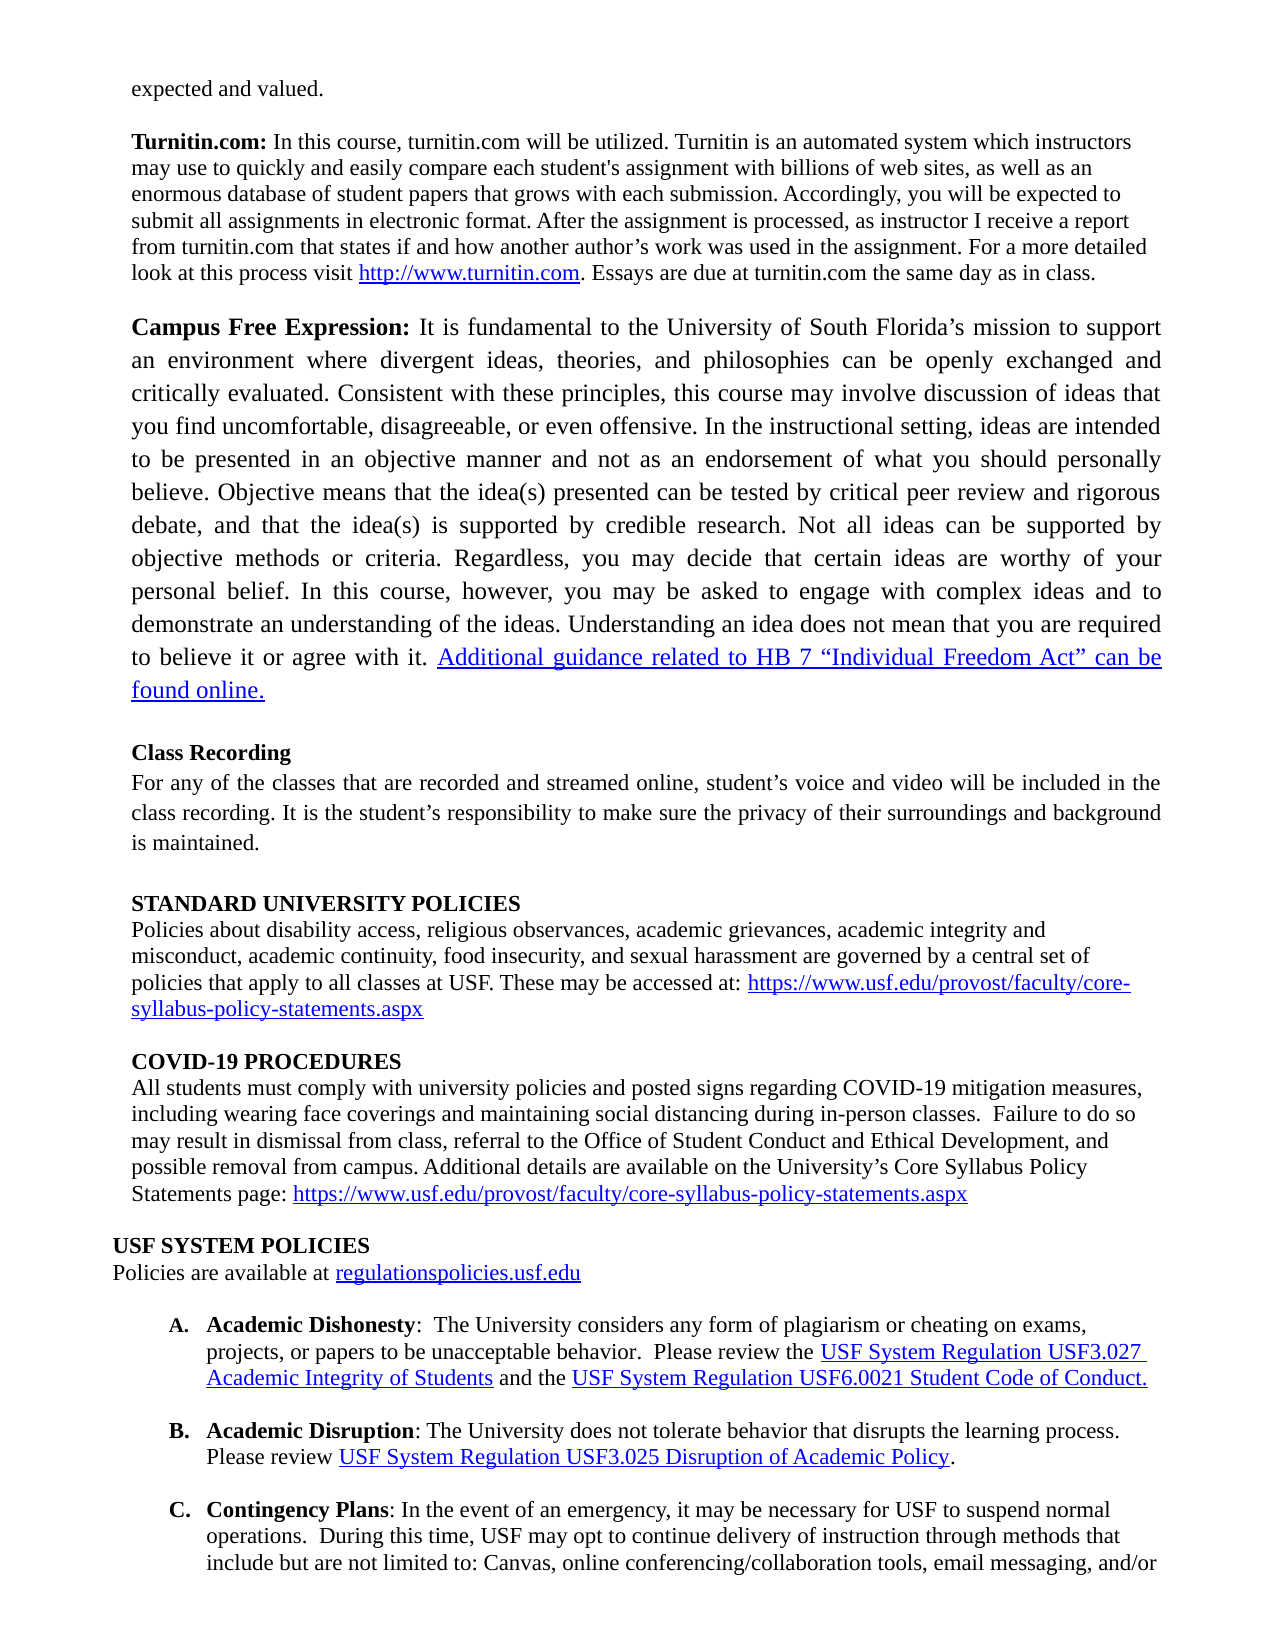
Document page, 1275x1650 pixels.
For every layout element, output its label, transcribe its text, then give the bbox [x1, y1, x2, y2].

text Policies are available at regulationspolicies.usf.edu [112, 1259, 1162, 1285]
text Campus Free Expression: It is fundamental to the University of South Florida’s mission to support an environment where divergent ideas, theories, and philosophies can be openly exchanged and critically evaluated. Consistent with these principles, this course may involve discussion of ideas that you find uncomfortable, disagreeable, or even offensive. In the instructional setting, ideas are intended to be presented in an objective manner and not as an endorsement of what you should personally believe. Objective means that the idea(s) presented can be tested by critical peer review and rigorous debate, and that the idea(s) is supported by credible research. Not all ideas can be supported by objective methods or criteria. Regardless, you may decide that certain ideas are worthy of your personal belief. In this course, however, you may be asked to engage with complex ideas and to demonstrate an understanding of the ideas. Understanding an idea does not mean that you are required to believe it or agree with it. Additional guidance related to HB 7 “Individual Freedom Act” can be found online. [131, 312, 1162, 704]
text Policies about disability access, religious observances, academic grievances, academic integrity and misconduct, academic continuity, food insecurity, and sexual harassment are governed by a central set of policies that apply to all classes at USF. These may be accessed at: https://www.usf.edu/provost/faculty/core-syllabus-policy-statements.aspx [131, 916, 1162, 1021]
text USF SYSTEM POLICIES [112, 1232, 1162, 1259]
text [169, 1496, 1162, 1575]
text B. Academic Disruption: The University does not tolerate behavior that disrupts the learning process. Please review USF System Regulation USF3.025 Disruption of Academic Policy. [169, 1417, 1162, 1469]
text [131, 75, 1162, 101]
text Class Recording [131, 739, 1162, 765]
text Turnitin.com: In this course, turnitin.com will be utilized. Turnitin is an automated system which instructors may use to quickly and easily compare each student's assignment with billions of web sites, as well as an enormous database of student papers that grows with each submission. Accordingly, you will be expected to submit all assignments in electronic format. After the assignment is processed, as instructor I receive a report from turnitin.com that states if and how another author’s work was used in the assignment. For a more detailed look at this process visit http://www.turnitin.com. Essays are due at turnitin.com the same day as in class. [131, 128, 1162, 286]
subtitle STANDARD UNIVERSITY POLICIES [131, 890, 1162, 916]
list Academic Dishonesty: The University considers any form of plagiarism or cheating on exams, projects, or papers to be unacceptable behavior. Please review the USF System Regulation USF3.027 Academic Integrity of Students and the USF System Regulation USF6.0021 Student Code of Conduct. [169, 1311, 1162, 1390]
text All students must comply with university policies and posted signs regarding COVID-19 mitigation measures, including wearing face coverings and maintaining social distancing during in-person classes. Failure to do so may result in dismissal from class, referral to the Office of Student Conduct and Ethical Development, and possible removal from campus. Additional details are available on the University’s Core Syllabus Policy Statements page: https://www.usf.edu/provost/faculty/core-syllabus-policy-statements.aspx [131, 1074, 1162, 1206]
text For any of the classes that are recorded and streamed online, student’s voice and video will be included in the class recording. It is the student’s responsibility to make sure the privacy of their surroundings and background is maintained. [131, 769, 1162, 856]
subtitle COVID-19 PROCEDURES [131, 1048, 1162, 1074]
